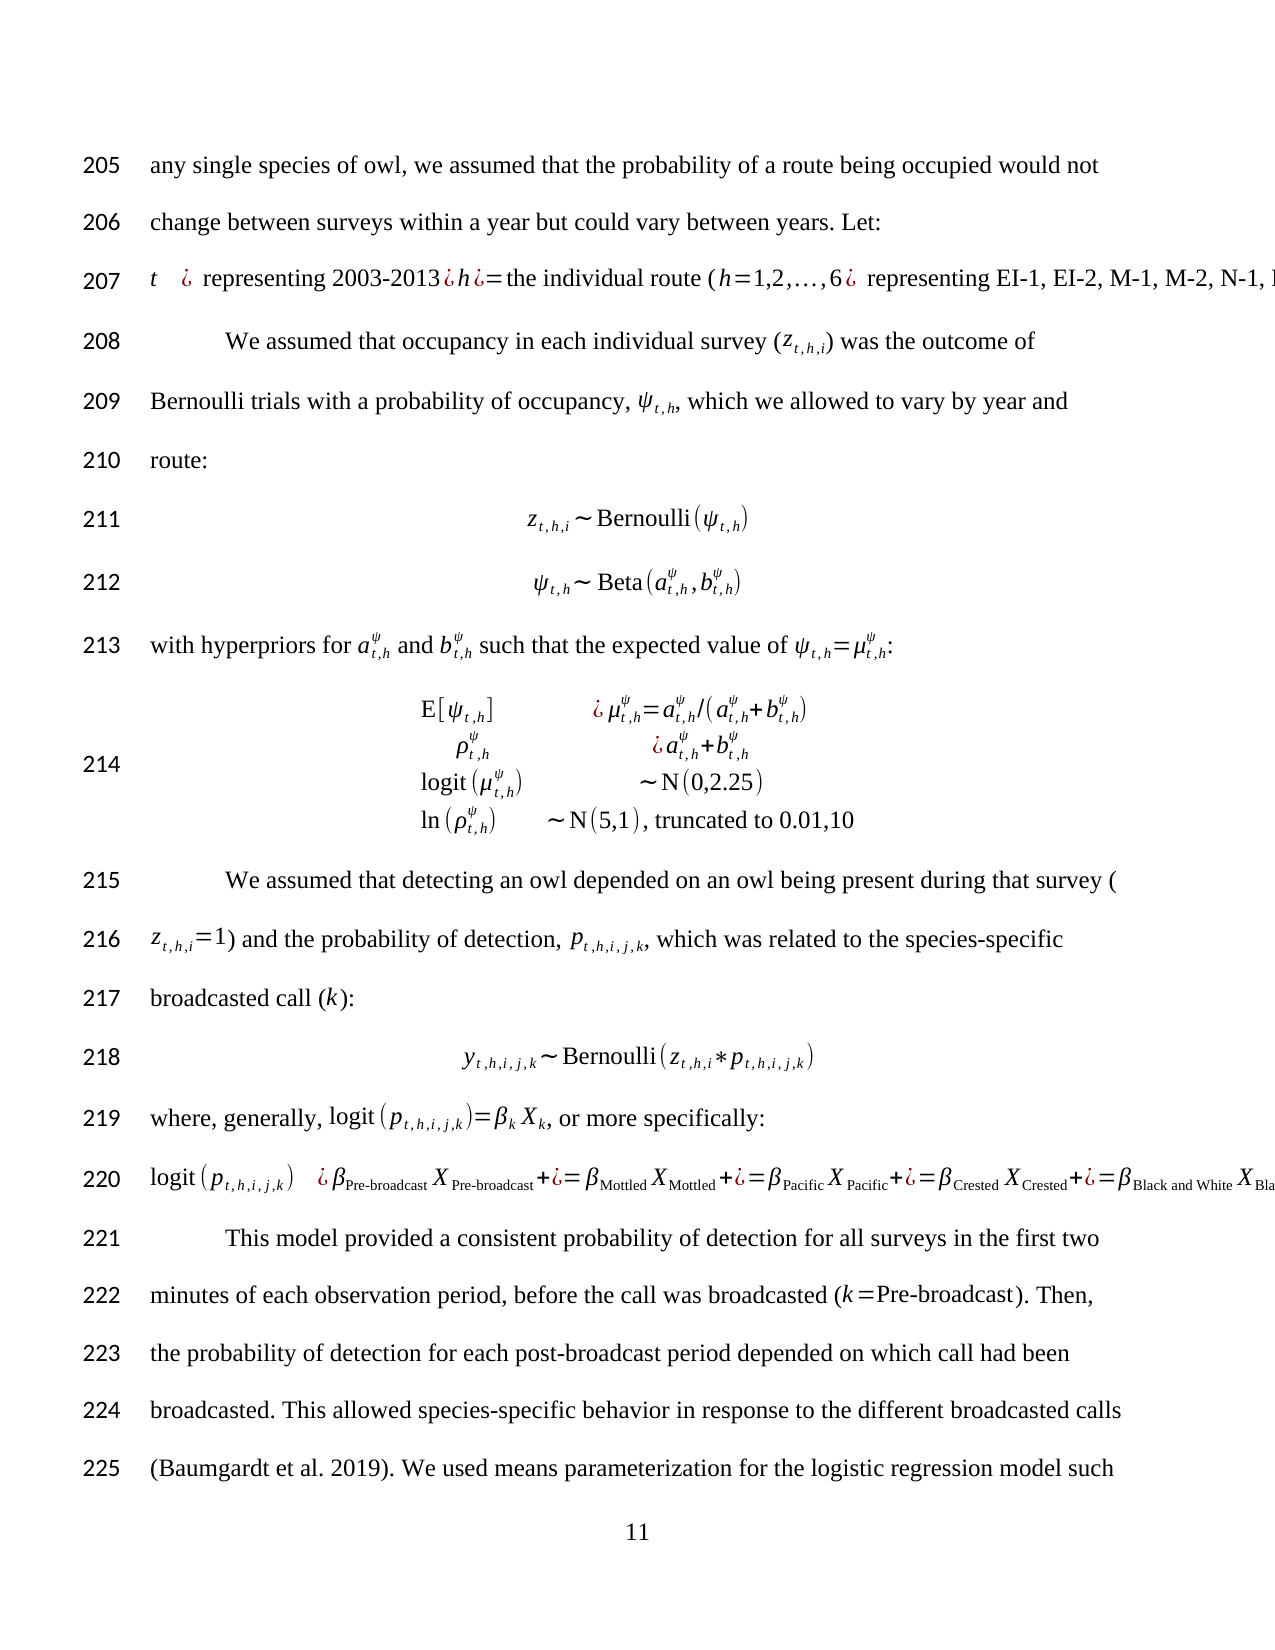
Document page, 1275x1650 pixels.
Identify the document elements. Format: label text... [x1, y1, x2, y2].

text We assumed that detecting an owl depended on an owl being present during that survey () and the probability of detection, , which was related to the species-specific broadcasted call (): [150, 866, 1125, 1012]
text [150, 150, 1125, 236]
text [150, 1223, 1125, 1482]
text We assumed that occupancy in each individual survey () was the outcome of Bernoulli trials with a probability of occupancy, , which we allowed to vary by year and route: [150, 325, 1125, 474]
text where, generally, , or more specifically: [150, 1101, 1125, 1133]
text with hyperpriors for and such that the expected value of : [150, 627, 1125, 662]
